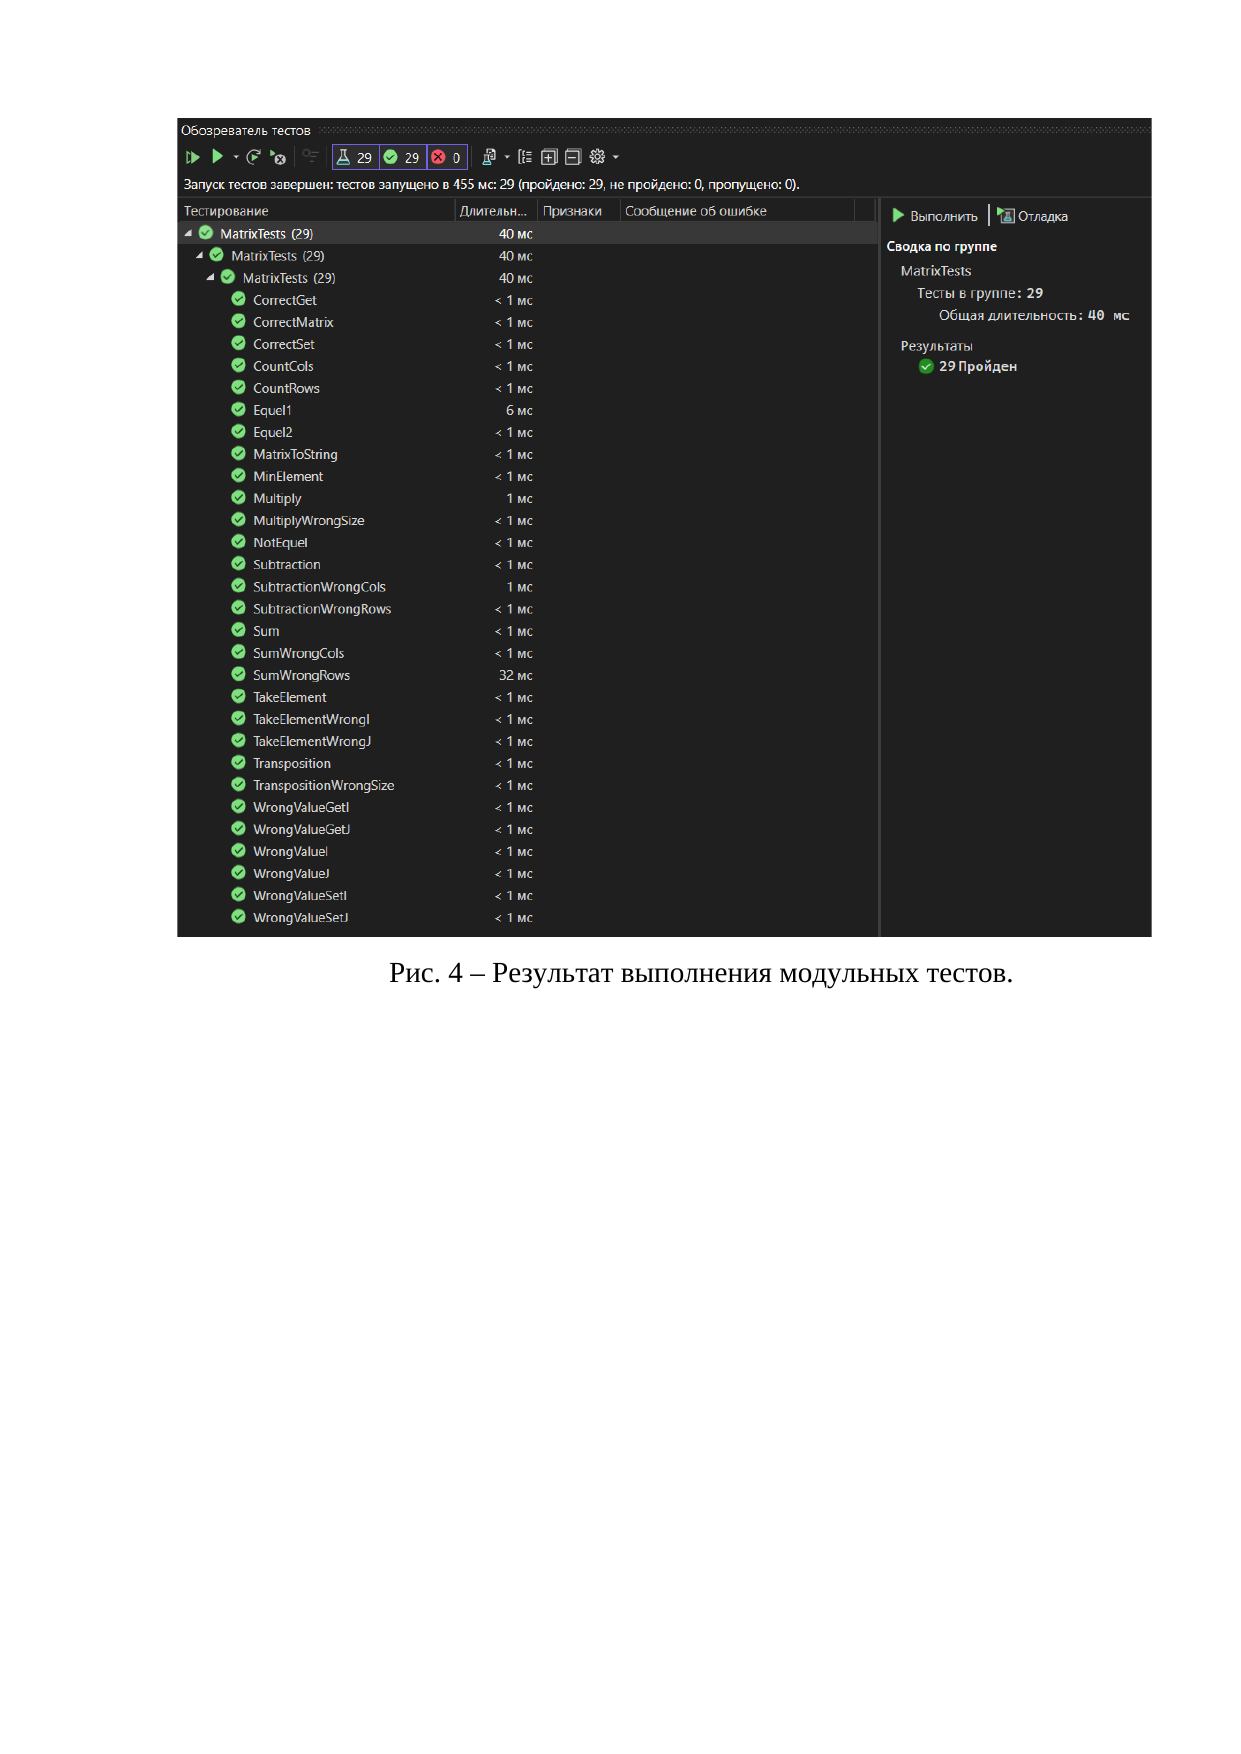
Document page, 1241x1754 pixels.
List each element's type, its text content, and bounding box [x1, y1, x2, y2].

text Рис. 4 – Результат выполнения модульных тестов. [177, 955, 1152, 989]
picture [177, 118, 1152, 937]
